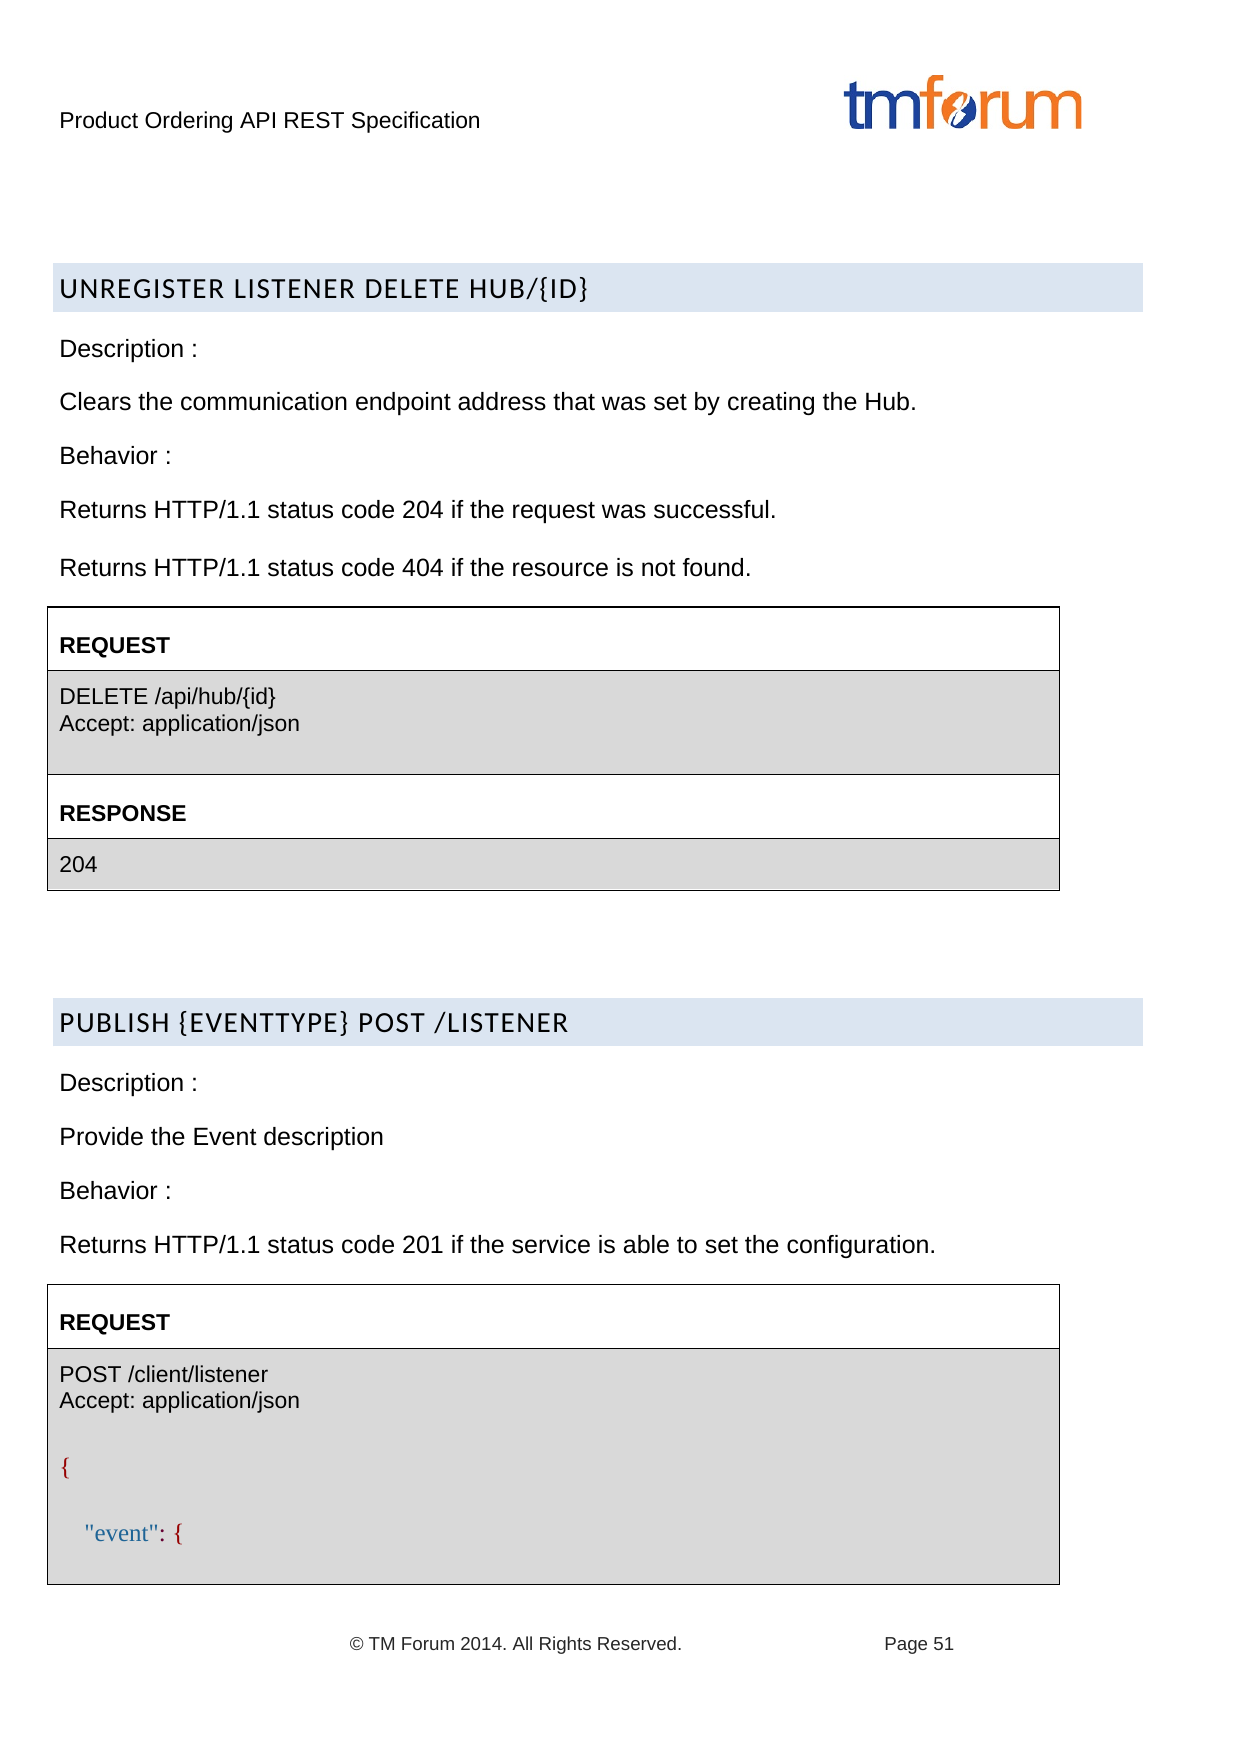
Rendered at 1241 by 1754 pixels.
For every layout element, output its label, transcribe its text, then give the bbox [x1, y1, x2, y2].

text Clears the communication endpoint address that was set by creating the Hub. [59, 387, 1137, 416]
text Returns HTTP/1.1 status code 204 if the request was successful. [59, 495, 1137, 524]
table_header REQUEST [48, 608, 1059, 670]
table_cell DELETE /api/hub/{id} Accept: application/json [48, 671, 1059, 774]
text Description : [59, 333, 1137, 362]
picture [843, 75, 1082, 129]
text Behavior : [59, 1176, 1137, 1205]
text Description : [59, 1068, 1137, 1097]
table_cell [48, 1349, 1059, 1584]
text Returns HTTP/1.1 status code 201 if the service is able to set the configuration. [59, 1230, 1137, 1259]
table_cell 204 [48, 839, 1059, 889]
text Returns HTTP/1.1 status code 404 if the resource is not found. [59, 553, 1137, 581]
table_cell RESPONSE [48, 775, 1059, 838]
subtitle publish {EventTYPE} POST /listener [59, 1005, 1137, 1040]
text Provide the Event description [59, 1122, 1137, 1151]
table_header REQUEST [48, 1285, 1059, 1348]
subtitle UNREGISTER LISTENER DELETE hub/{id} [59, 270, 1137, 305]
text Behavior : [59, 441, 1137, 470]
